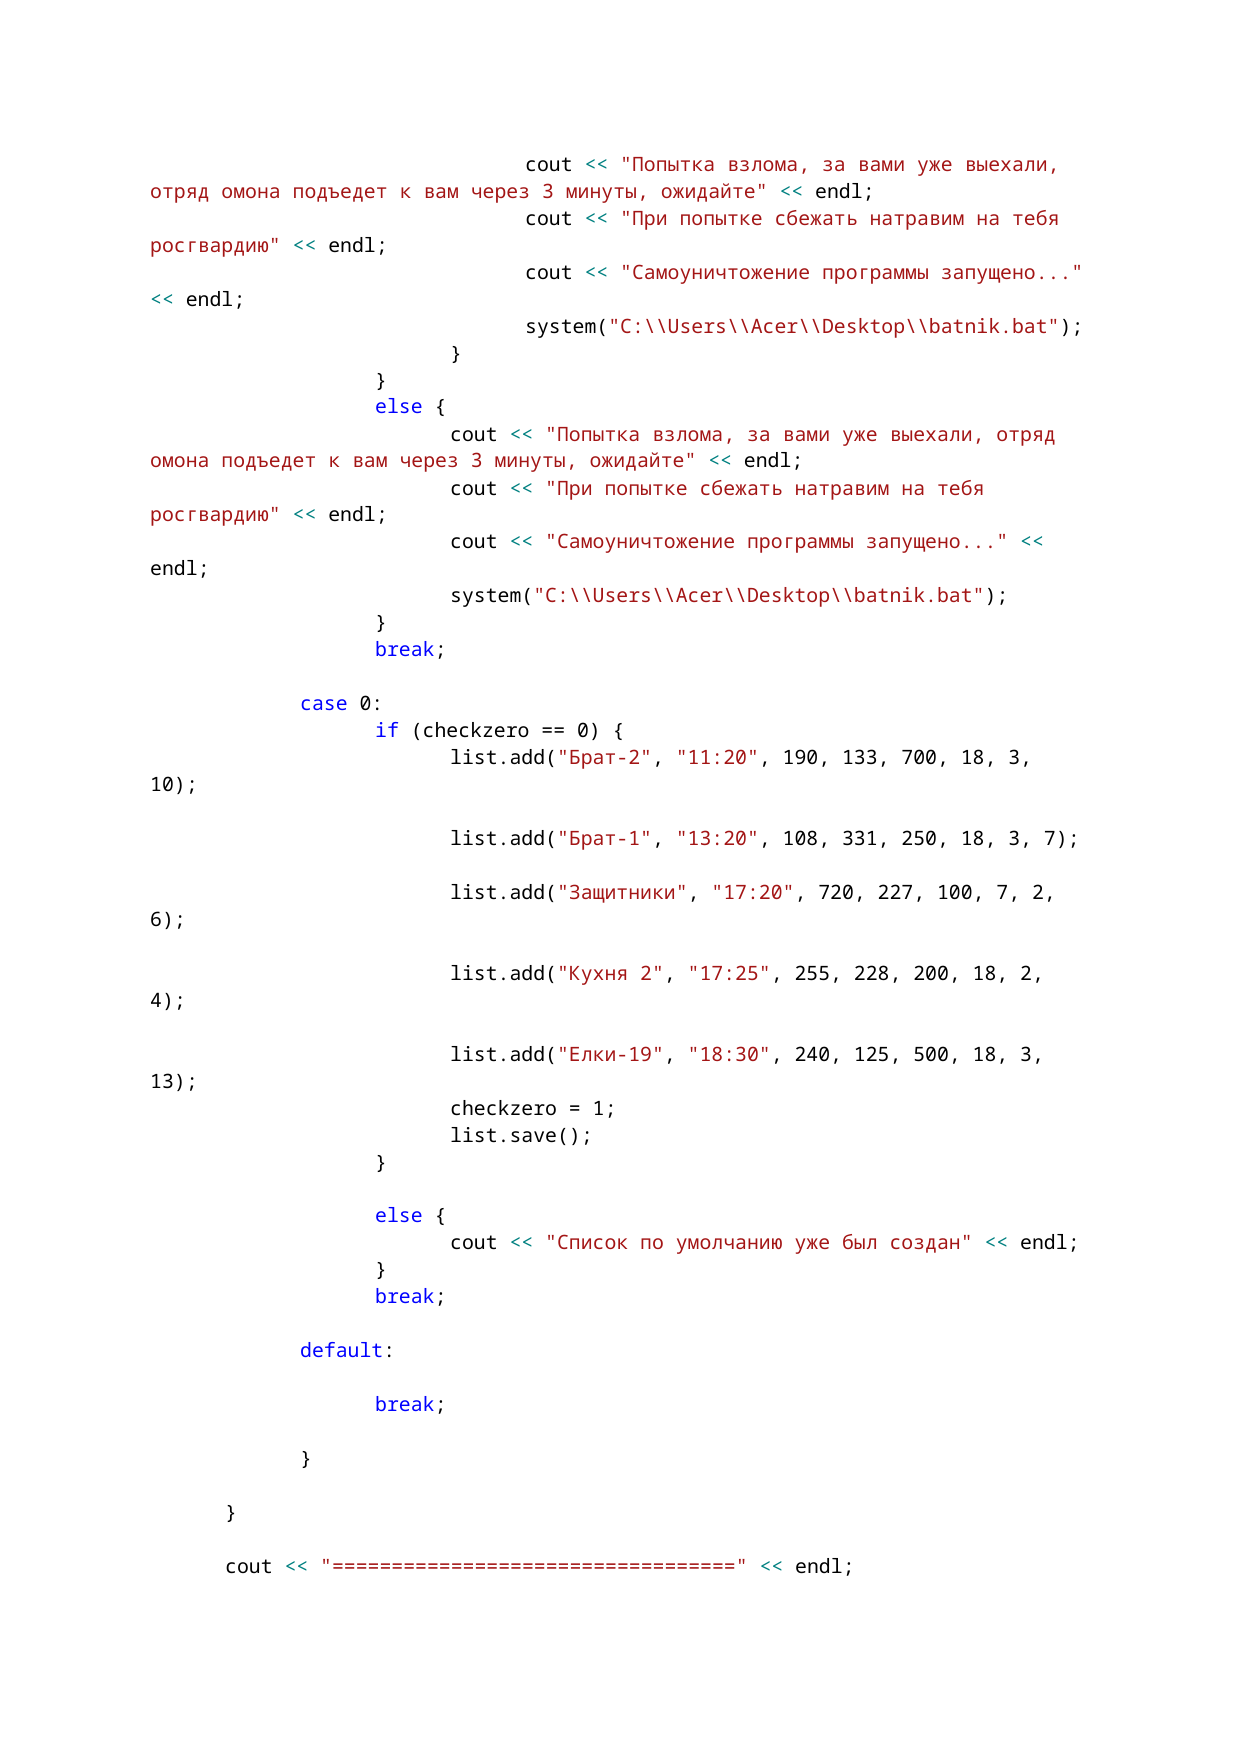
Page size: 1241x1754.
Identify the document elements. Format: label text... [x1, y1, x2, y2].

text } [150, 339, 1090, 366]
text } [150, 1256, 1090, 1282]
text } [150, 1148, 1090, 1175]
text } [150, 366, 1090, 393]
text } [150, 609, 1090, 636]
text list.add("Брат-2", "11:20", 190, 133, 700, 18, 3, 10); [150, 743, 1090, 797]
text break; [150, 1390, 1090, 1417]
text cout << "Попытка взлома, за вами уже выехали, отряд омона подъедет к вам через 3 минуты, ожидайте" << endl; [150, 420, 1090, 474]
text cout << "Самоуничтожение программы запущено..." << endl; [150, 258, 1090, 312]
text break; [150, 1282, 1090, 1309]
text cout << "При попытке сбежать натравим на тебя росгвардию" << endl; [150, 204, 1090, 258]
text case 0: [150, 689, 1090, 717]
text list.add("Елки-19", "18:30", 240, 125, 500, 18, 3, 13); [150, 1040, 1090, 1094]
text cout << "Попытка взлома, за вами уже выехали, отряд омона подъедет к вам через 3 минуты, ожидайте" << endl; [150, 150, 1090, 204]
text list.save(); [150, 1121, 1090, 1148]
text checkzero = 1; [150, 1094, 1090, 1121]
text cout << "Список по умолчанию уже был создан" << endl; [150, 1228, 1090, 1256]
text system("C:\\Users\\Acer\\Desktop\\batnik.bat"); [150, 312, 1090, 339]
text cout << "При попытке сбежать натравим на тебя росгвардию" << endl; [150, 474, 1090, 528]
text system("C:\\Users\\Acer\\Desktop\\batnik.bat"); [150, 582, 1090, 609]
text if (checkzero == 0) { [150, 717, 1090, 743]
text cout << "==================================" << endl; [150, 1552, 1090, 1579]
text cout << "Самоуничтожение программы запущено..." << endl; [150, 528, 1090, 582]
text list.add("Кухня 2", "17:25", 255, 228, 200, 18, 2, 4); [150, 959, 1090, 1013]
text default: [150, 1336, 1090, 1363]
text list.add("Защитники", "17:20", 720, 227, 100, 7, 2, 6); [150, 878, 1090, 932]
text else { [150, 393, 1090, 420]
text break; [150, 636, 1090, 663]
text list.add("Брат-1", "13:20", 108, 331, 250, 18, 3, 7); [150, 824, 1090, 851]
text else { [150, 1202, 1090, 1228]
text } [150, 1498, 1090, 1525]
text } [150, 1444, 1090, 1471]
